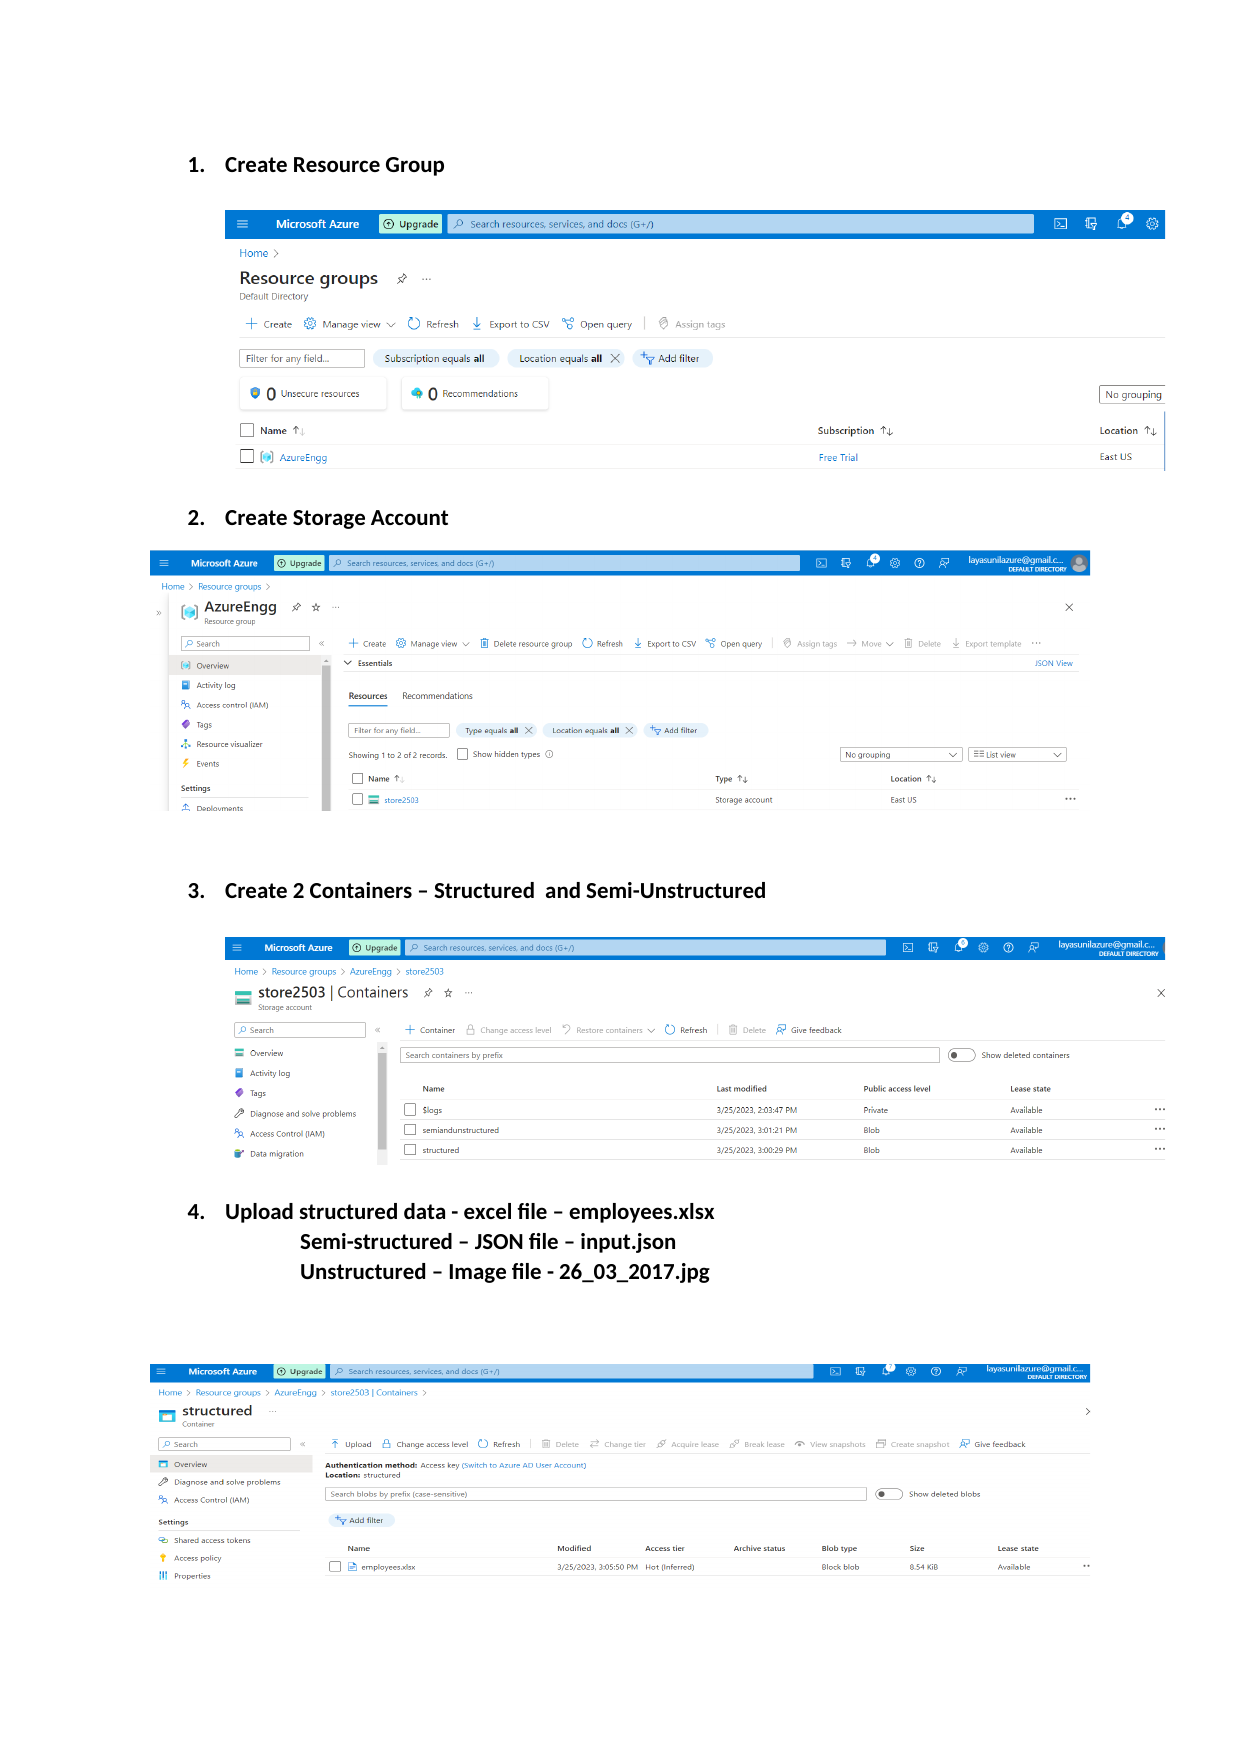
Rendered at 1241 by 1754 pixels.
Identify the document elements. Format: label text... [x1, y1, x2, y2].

list Upload structured data - excel file – employees.xlsx [187, 1197, 1090, 1225]
picture [225, 937, 1166, 1165]
list Create Resource Group [187, 150, 1090, 178]
list Create Storage Account [187, 503, 1090, 531]
list Unstructured – Image file - 26_03_2017.jpg [300, 1257, 1090, 1285]
list Semi-structured – JSON file – input.json [300, 1227, 1090, 1255]
picture [150, 1364, 1091, 1588]
list Create 2 Containers – Structured and Semi-Unstructured [187, 877, 1090, 905]
picture [225, 210, 1166, 471]
picture [150, 550, 1091, 811]
